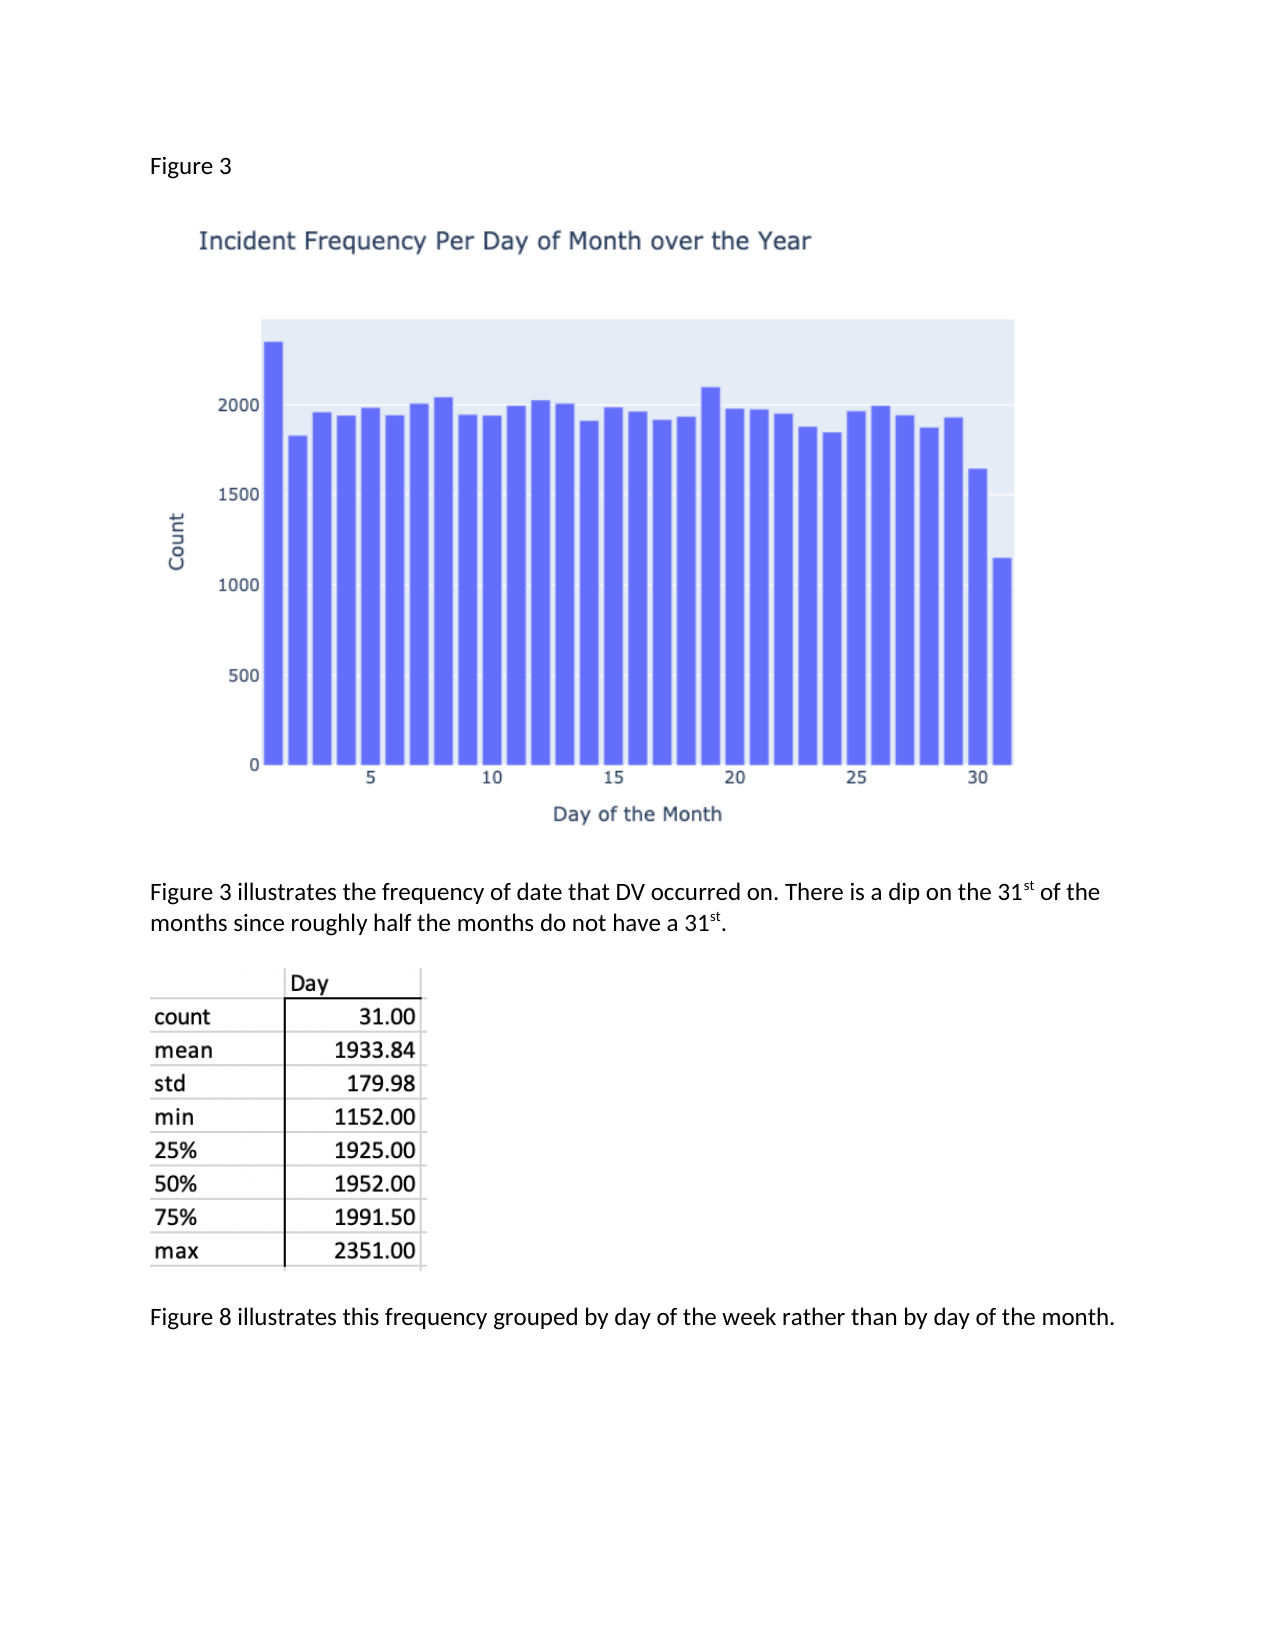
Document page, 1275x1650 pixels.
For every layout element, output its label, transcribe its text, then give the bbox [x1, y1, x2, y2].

picture [150, 968, 428, 1271]
text Figure 8 illustrates this frequency grouped by day of the week rather than by day of the month. [150, 1301, 1125, 1331]
picture [150, 180, 1125, 877]
text Figure 3 [150, 150, 1125, 180]
text Figure 3 illustrates the frequency of date that DV occurred on. There is a dip on the 31st of the months since roughly half the months do not have a 31st. [150, 877, 1125, 938]
